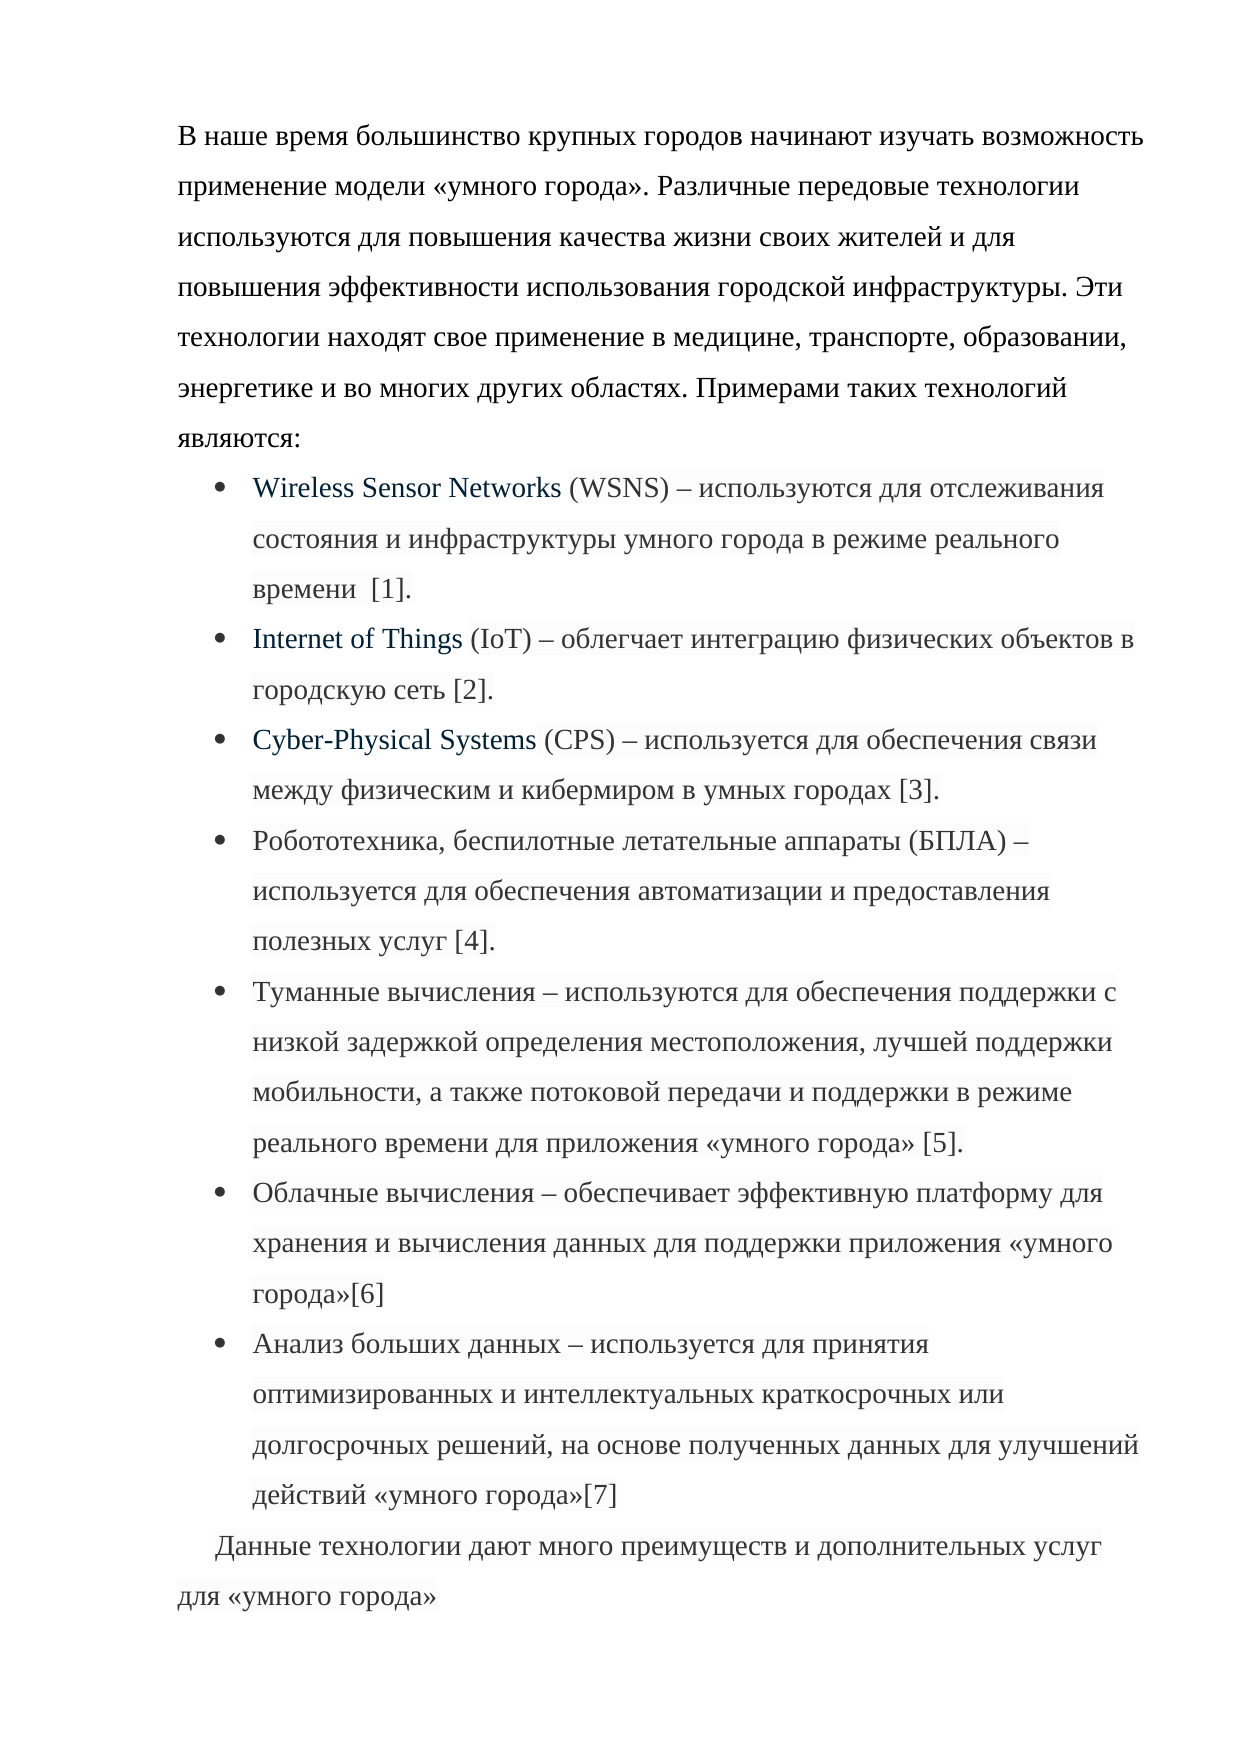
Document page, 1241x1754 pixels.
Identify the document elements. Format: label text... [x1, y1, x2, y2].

list Wireless Sensor Networks (WSNS) – используются для отслеживания состояния и инфраструктуры умного города в режиме реального времени [1]. [215, 470, 1152, 604]
list Облачные вычисления – обеспечивает эффективную платформу для хранения и вычисления данных для поддержки приложения «умного города»[6] [215, 1175, 1152, 1309]
text Данные технологии дают много преимуществ и дополнительных услуг для «умного города» [177, 1528, 1152, 1611]
list Cyber-Physical Systems (CPS) – используется для обеспечения связи между физическим и кибермиром в умных городах [3]. [215, 722, 1152, 806]
list Internet of Things (IoT) – облегчает интеграцию физических объектов в городскую сеть [2]. [215, 621, 1152, 705]
list Анализ больших данных – используется для принятия оптимизированных и интеллектуальных краткосрочных или долгосрочных решений, на основе полученных данных для улучшений действий «умного города»[7] [215, 1326, 1152, 1511]
list Туманные вычисления – используются для обеспечения поддержки с низкой задержкой определения местоположения, лучшей поддержки мобильности, а также потоковой передачи и поддержки в режиме реального времени для приложения «умного города» [5]. [215, 974, 1152, 1158]
list Робототехника, беспилотные летательные аппараты (БПЛА) – используется для обеспечения автоматизации и предоставления полезных услуг [4]. [215, 823, 1152, 957]
text В наше время большинство крупных городов начинают изучать возможность применение модели «умного города». Различные передовые технологии используются для повышения качества жизни своих жителей и для повышения эффективности использования городской инфраструктуры. Эти технологии находят свое применение в медицине, транспорте, образовании, энергетике и во многих других областях. Примерами таких технологий являются: [177, 118, 1152, 453]
